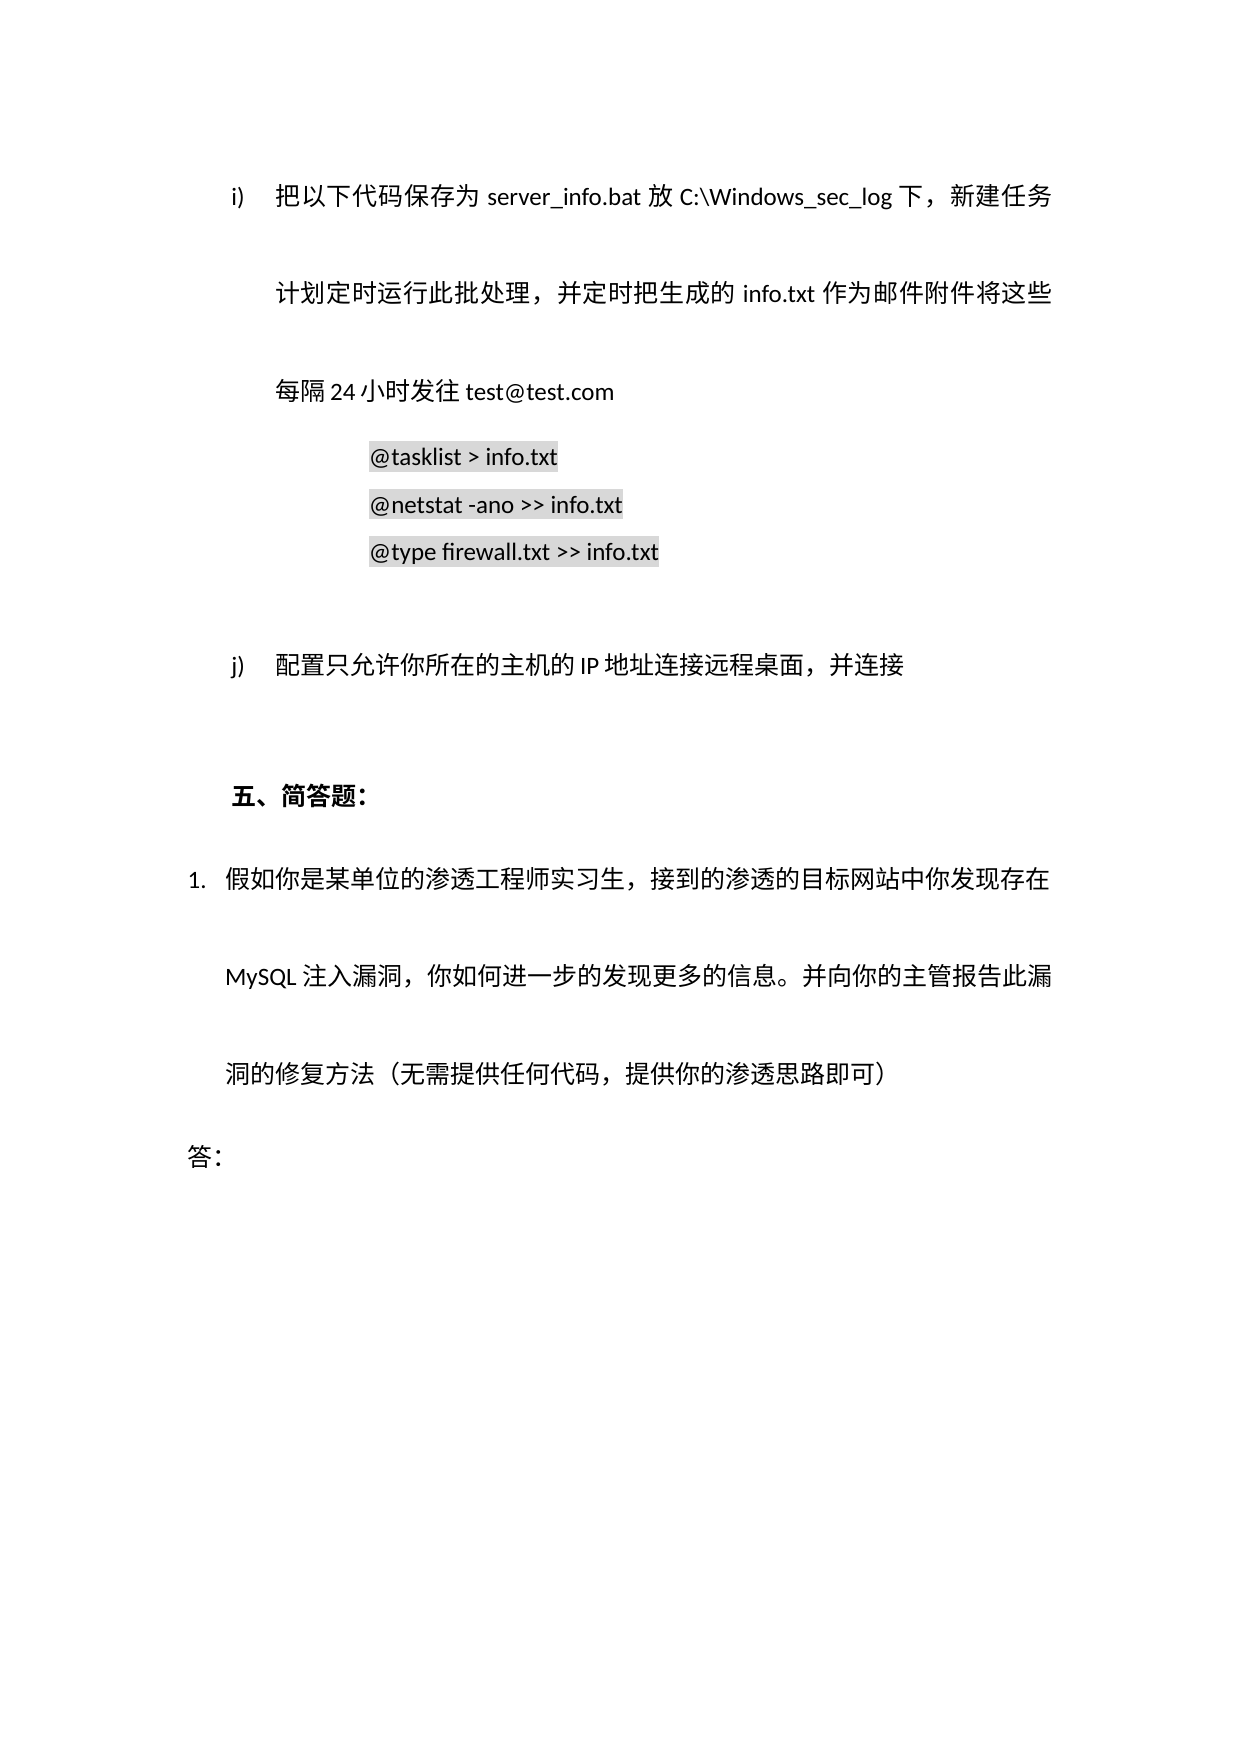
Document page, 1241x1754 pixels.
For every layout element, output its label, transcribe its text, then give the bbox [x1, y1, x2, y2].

text 五、简答题： [187, 762, 1053, 827]
text @type firewall.txt >> info.txt [319, 536, 1053, 568]
text @netstat -ano >> info.txt [319, 488, 1053, 520]
list 配置只允许你所在的主机的IP地址连接远程桌面，并连接 [231, 631, 1053, 696]
text 答： [187, 1123, 1053, 1188]
list 假如你是某单位的渗透工程师实习生，接到的渗透的目标网站中你发现存在MySQL 注入漏洞，你如何进一步的发现更多的信息。并向你的主管报告此漏洞的修复方法（无需提供任何代码，提供你的渗透思路即可） [187, 845, 1053, 1105]
text @tasklist > info.txt [319, 440, 1053, 473]
list 把以下代码保存为server_info.bat 放C:\Windows_sec_log下，新建任务计划定时运行此批处理，并定时把生成的info.txt 作为邮件附件将这些每隔24小时发往test@test.com [231, 162, 1053, 422]
